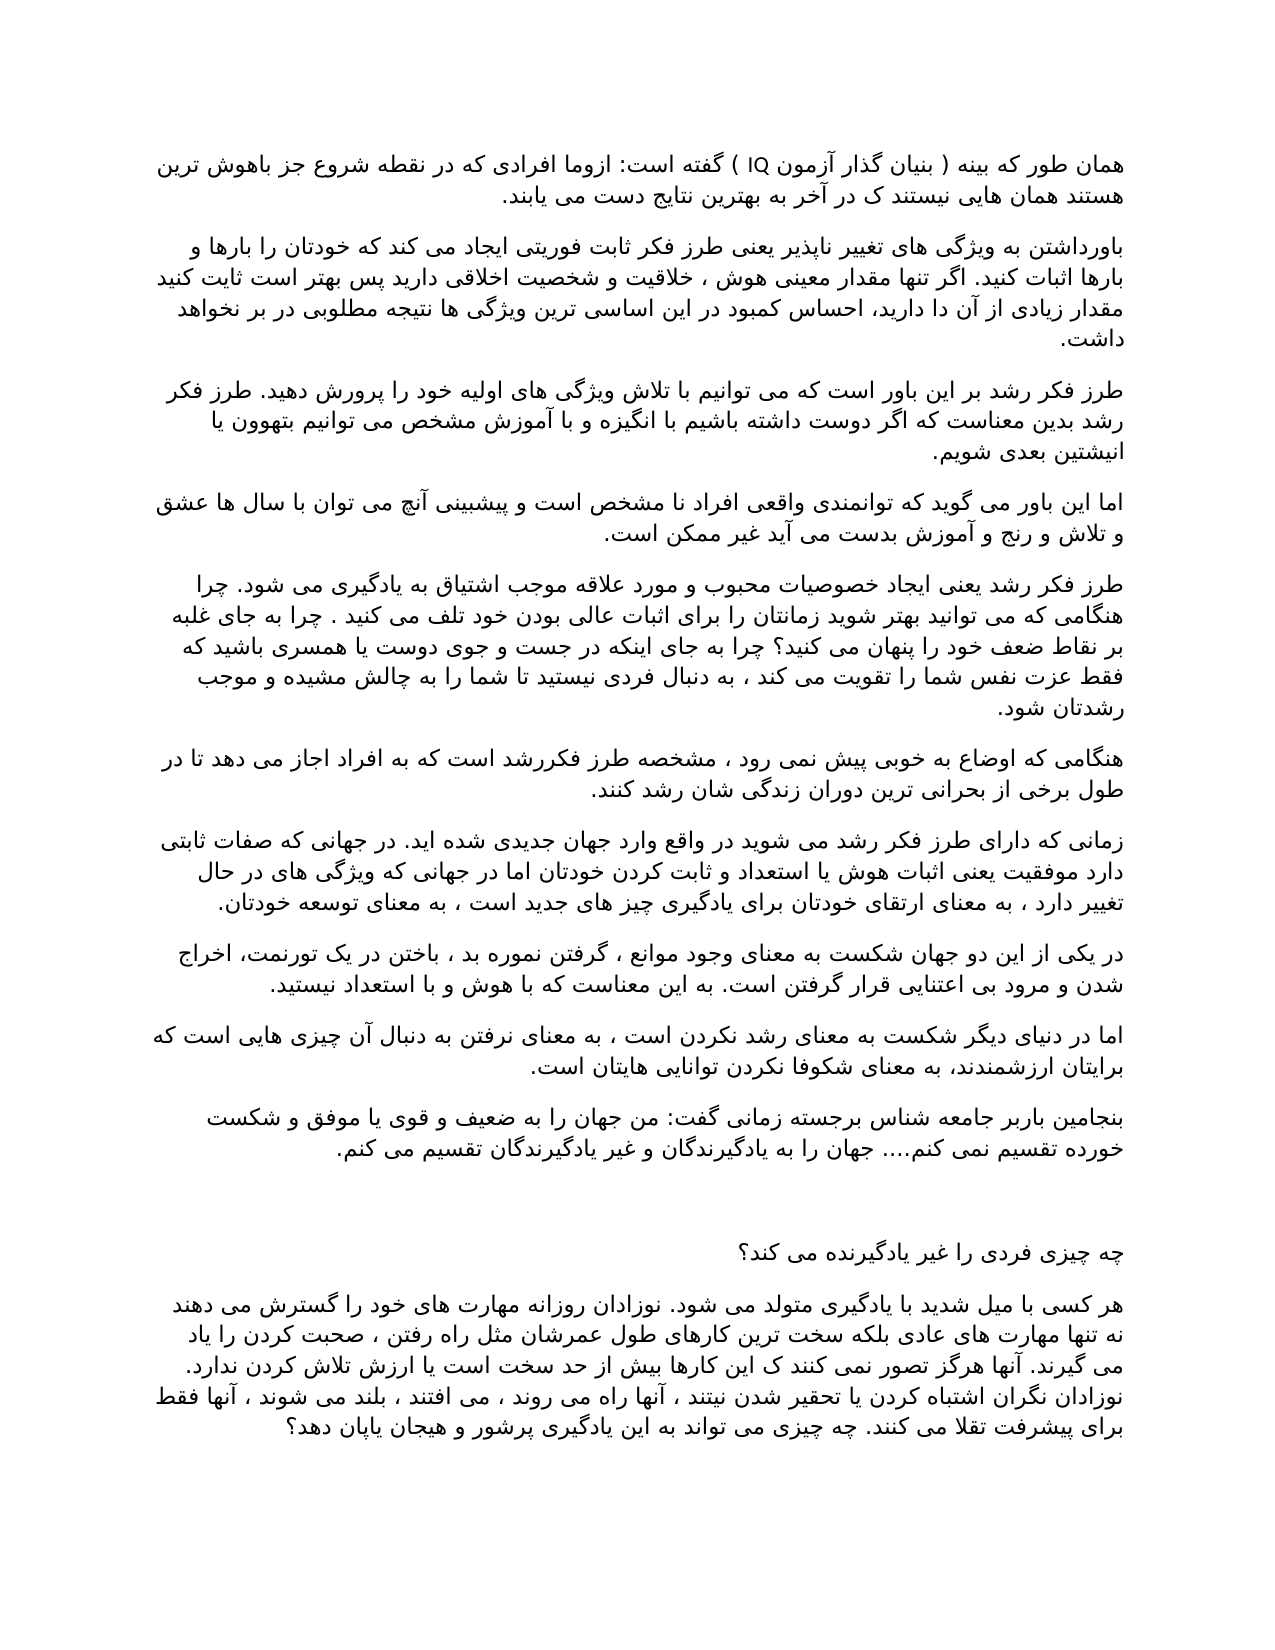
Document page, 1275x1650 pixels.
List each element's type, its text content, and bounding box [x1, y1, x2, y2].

text چه چیزی فردی را غیر یادگیرنده می کند؟ [150, 1239, 1125, 1266]
text باورداشتن به ویژگی های تغییر ناپذیر یعنی طرز فکر ثابت فوریتی ایجاد می کند که خودتان را بارها و بارها اثبات کنید. اگر تنها مقدار معینی هوش ، خلاقیت و شخصیت اخلاقی دارید پس بهتر است ثایت کنید مقدار زیادی از آن دا دارید، احساس کمبود در این اساسی ترین ویژگی ها نتیجه مطلوبی در بر نخواهد داشت. [150, 233, 1125, 352]
text هنگامی که اوضاع به خوبی پیش نمی رود ، مشخصه طرز فکررشد است که به افراد اجاز می دهد تا در طول برخی از بحرانی ترین دوران زندگی شان رشد کنند. [150, 746, 1125, 803]
text اما در دنیای دیگر شکست به معنای رشد نکردن است ، به معنای نرفتن به دنبال آن چیزی هایی است که برایتان ارزشمندند، به معنای شکوفا نکردن توانایی هایتان است. [150, 1022, 1125, 1080]
text طرز فکر رشد بر این باور است که می توانیم با تلاش ویژگی های اولیه خود را پرورش دهید. طرز فکر رشد بدین معناست که اگر دوست داشته باشیم با انگیزه و با آموزش مشخص می توانیم بتهوون یا انیشتین بعدی شویم. [150, 377, 1125, 465]
text همان طور که بینه ( بنیان گذار آزمون IQ ) گفته است: ازوما افرادی که در نقطه شروع جز باهوش ترین هستند همان هایی نیستند ک در آخر به بهترین نتایج دست می یابند. [150, 150, 1125, 209]
text در یکی از این دو جهان شکست به معنای وجود موانع ، گرفتن نموره بد ، باختن در یک تورنمت، اخراج شدن و مرود بی اعتنایی قرار گرفتن است. به این معناست که با هوش و با استعداد نیستید. [150, 940, 1125, 998]
text هر کسی با میل شدید با یادگیری متولد می شود. نوزادان روزانه مهارت های خود را گسترش می دهند نه تنها مهارت های عادی بلکه سخت ترین کارهای طول عمرشان مثل راه رفتن ، صحبت کردن را یاد می گیرند. آنها هرگز تصور نمی کنند ک این کارها بیش از حد سخت است یا ارزش تلاش کردن ندارد. نوزادان نگران اشتباه کردن یا تحقیر شدن نیتند ، آنها راه می روند ، می افتند ، بلند می شوند ، آنها فقط برای پیشرفت تقلا می کنند. چه چیزی می تواند به این یادگیری پرشور و هیجان یاپان دهد؟ [150, 1291, 1125, 1440]
text اما این باور می گوید که توانمندی واقعی افراد نا مشخص است و پیشبینی آنچ می توان با سال ها عشق و تلاش و رنج و آموزش بدست می آید غیر ممکن است. [150, 489, 1125, 547]
text بنجامین باربر جامعه شناس برجسته زمانی گفت: من جهان را به ضعیف و قوی یا موفق و شکست خورده تقسیم نمی کنم.... جهان را به یادگیرندگان و غیر یادگیرندگان تقسیم می کنم. [150, 1104, 1125, 1162]
text زمانی که دارای طرز فکر رشد می شوید در واقع وارد جهان جدیدی شده اید. در جهانی که صفات ثابتی دارد موفقیت یعنی اثبات هوش یا استعداد و ثابت کردن خودتان اما در جهانی که ویژگی های در حال تغییر دارد ، به معنای ارتقای خودتان برای یادگیری چیز های جدید است ، به معنای توسعه خودتان. [150, 828, 1125, 916]
text طرز فکر رشد یعنی ایجاد خصوصیات محبوب و مورد علاقه موجب اشتیاق به یادگیری می شود. چرا هنگامی که می توانید بهتر شوید زمانتان را برای اثبات عالی بودن خود تلف می کنید . چرا به جای غلبه بر نقاط ضعف خود را پنهان می کنید؟ چرا به جای اینکه در جست و جوی دوست یا همسری باشید که فقط عزت نفس شما را تقویت می کند ، به دنبال فردی نیستید تا شما را به چالش مشیده و موجب رشدتان شود. [150, 572, 1125, 721]
